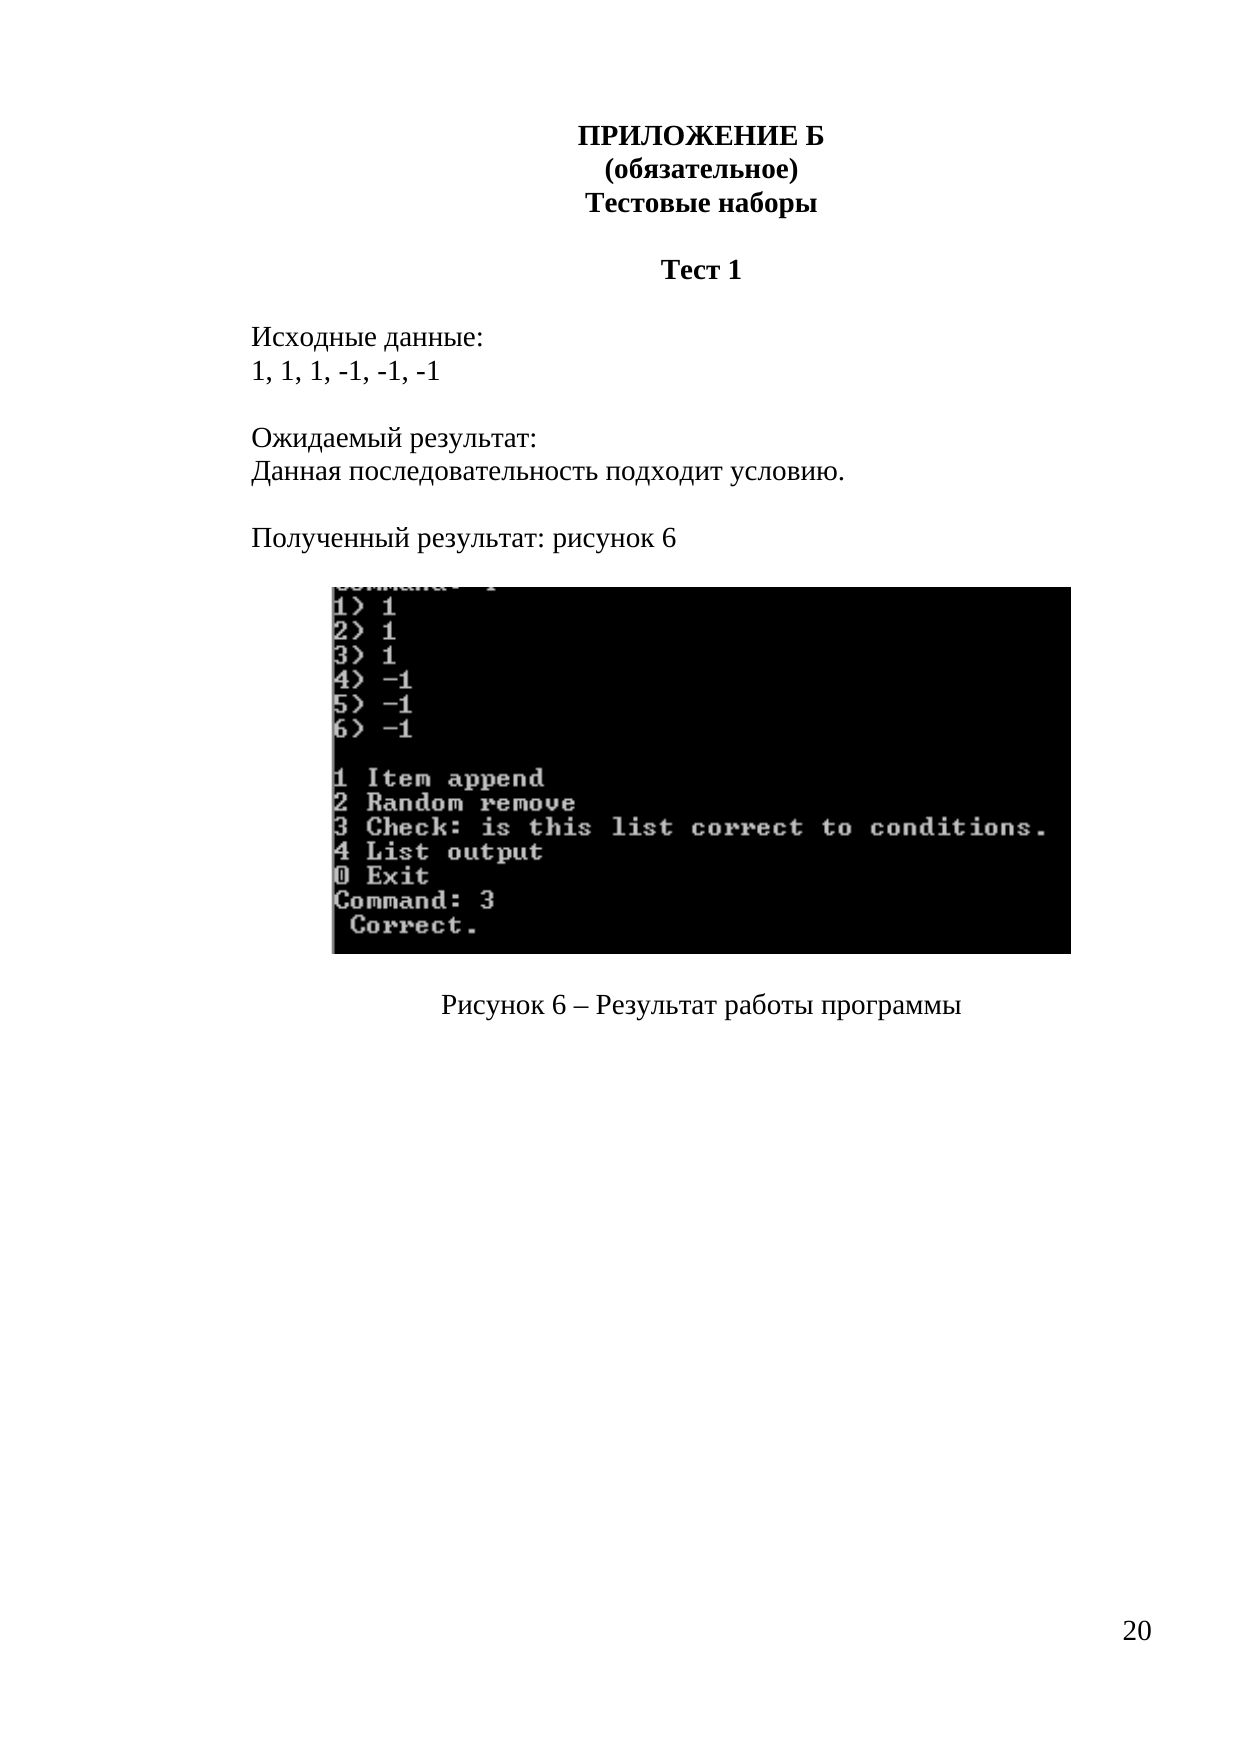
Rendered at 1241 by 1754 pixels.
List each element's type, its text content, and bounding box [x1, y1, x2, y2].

text Данная последовательность подходит условию. [177, 453, 1152, 487]
text (обязательное) [177, 152, 1152, 185]
text Исходные данные: [177, 319, 1152, 353]
picture [331, 587, 1071, 954]
text Тест 1 [177, 252, 1152, 286]
text Тестовые наборы [177, 185, 1152, 219]
text Ожидаемый результат: [177, 420, 1152, 453]
text Приложение Б [177, 118, 1152, 152]
text 1, 1, 1, -1, -1, -1 [177, 353, 1152, 386]
text Рисунок 6 – Результат работы программы [177, 987, 1152, 1020]
text Полученный результат: рисунок 6 [177, 521, 1152, 554]
